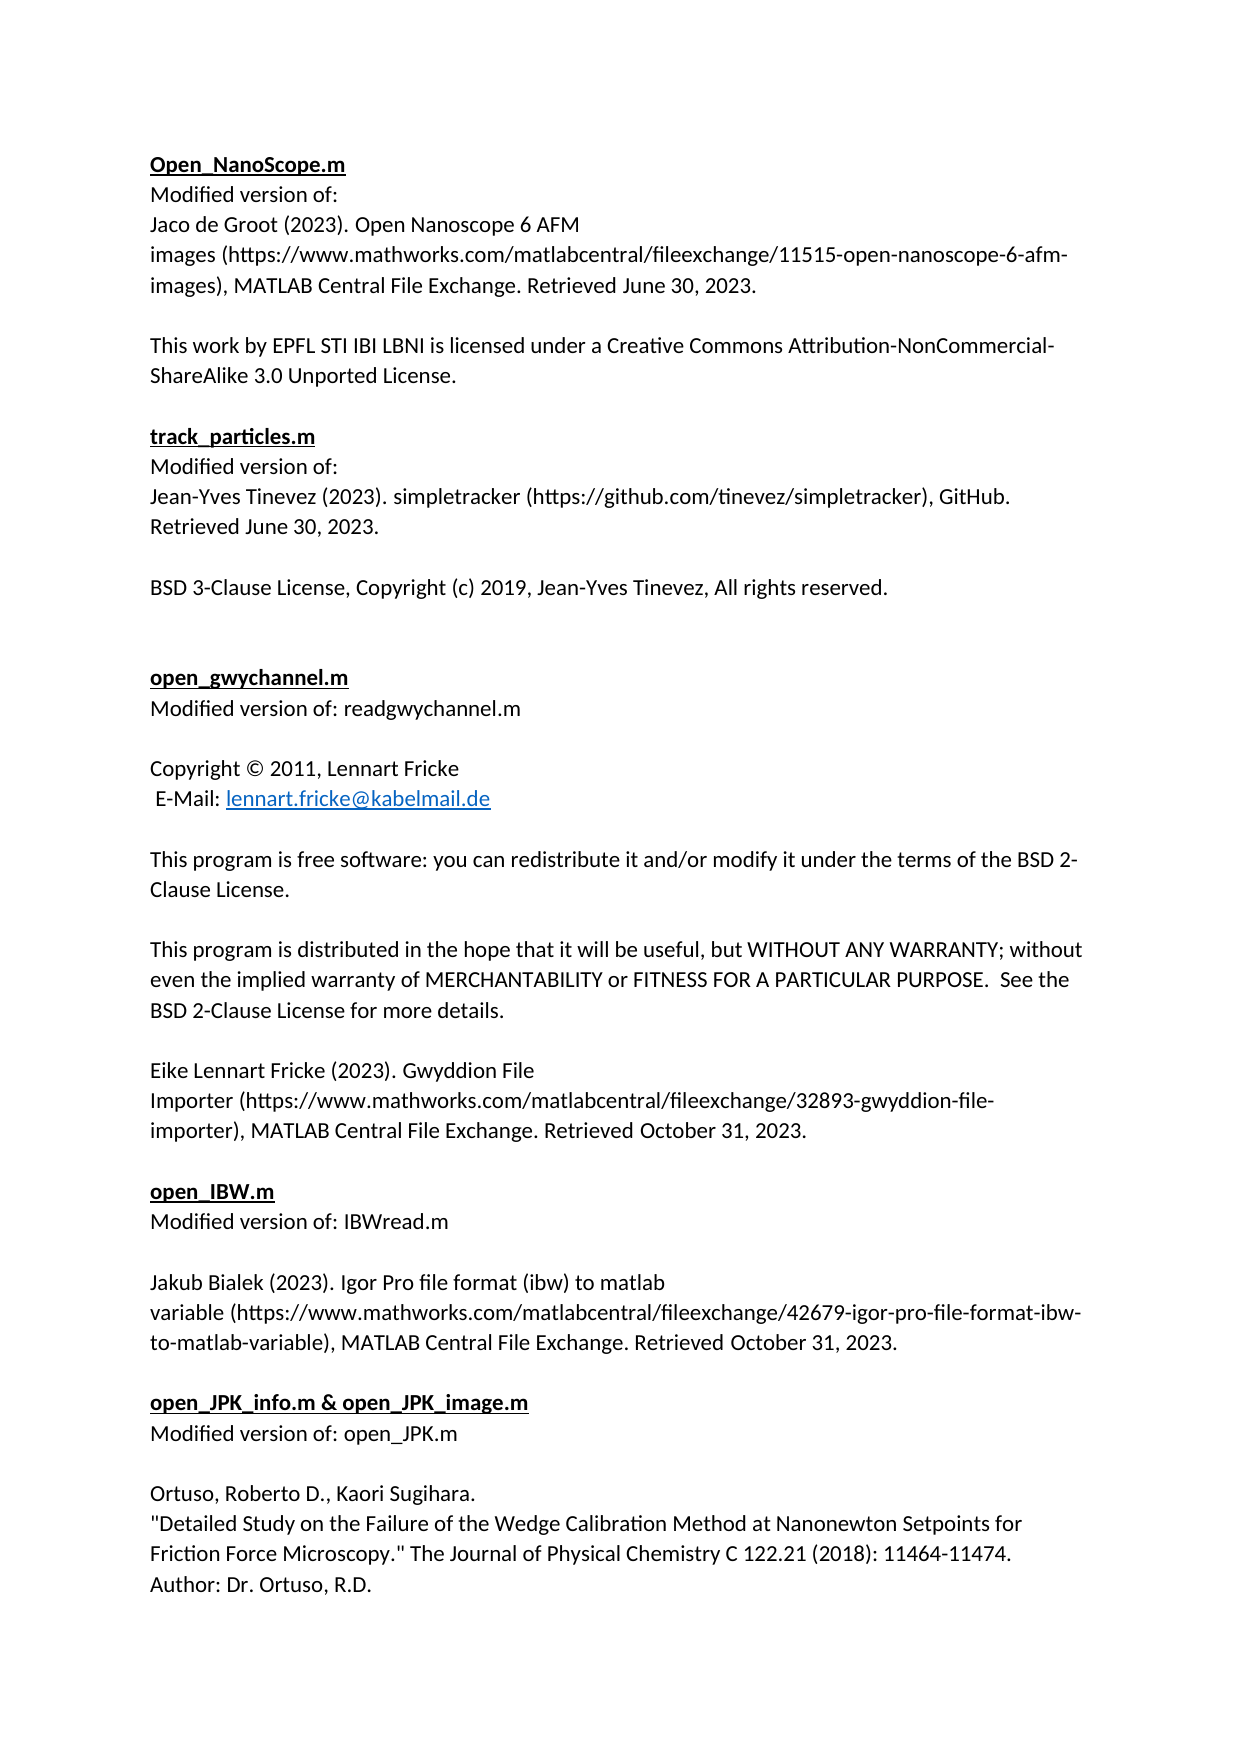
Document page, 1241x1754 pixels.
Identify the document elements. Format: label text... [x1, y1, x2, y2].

text Modified version of: IBWread.m [150, 1207, 1090, 1235]
text This program is free software: you can redistribute it and/or modify it under the terms of the BSD 2-Clause License. [150, 845, 1090, 903]
text Modified version of: readgwychannel.m [150, 694, 1090, 722]
text This work by EPFL STI IBI LBNI is licensed under a Creative Commons Attribution-NonCommercial-ShareAlike 3.0 Unported License. [150, 331, 1090, 389]
text open_JPK_info.m & open_JPK_image.m [150, 1388, 1090, 1417]
text E-Mail: lennart.fricke@kabelmail.de [150, 784, 1090, 812]
text Jaco de Groot (2023). Open Nanoscope 6 AFM images (https://www.mathworks.com/matlabcentral/fileexchange/11515-open-nanoscope-6-afm-images), MATLAB Central File Exchange. Retrieved June 30, 2023. [150, 210, 1090, 299]
text Jean-Yves Tinevez (2023). simpletracker (https://github.com/tinevez/simpletracker), GitHub. Retrieved June 30, 2023. [150, 482, 1090, 541]
text Modified version of: [150, 452, 1090, 480]
text This program is distributed in the hope that it will be useful, but WITHOUT ANY WARRANTY; without even the implied warranty of MERCHANTABILITY or FITNESS FOR A PARTICULAR PURPOSE. See the BSD 2-Clause License for more details. [150, 935, 1090, 1024]
text Modified version of: open_JPK.m [150, 1419, 1090, 1447]
text Modified version of: [150, 180, 1090, 208]
text open_IBW.m [150, 1177, 1090, 1205]
text BSD 3-Clause License, Copyright (c) 2019, Jean-Yves Tinevez, All rights reserved. [150, 573, 1090, 601]
text Author: Dr. Ortuso, R.D. [150, 1570, 1090, 1598]
text "Detailed Study on the Failure of the Wedge Calibration Method at Nanonewton Setpoints for Friction Force Microscopy." The Journal of Physical Chemistry C 122.21 (2018): 11464-11474. [150, 1509, 1090, 1568]
text track_particles.m [150, 422, 1090, 450]
text Jakub Bialek (2023). Igor Pro file format (ibw) to matlab variable (https://www.mathworks.com/matlabcentral/fileexchange/42679-igor-pro-file-format-ibw-to-matlab-variable), MATLAB Central File Exchange. Retrieved October 31, 2023. [150, 1268, 1090, 1356]
text Copyright © 2011, Lennart Fricke [150, 754, 1090, 782]
text Eike Lennart Fricke (2023). Gwyddion File Importer (https://www.mathworks.com/matlabcentral/fileexchange/32893-gwyddion-file-importer), MATLAB Central File Exchange. Retrieved October 31, 2023. [150, 1056, 1090, 1145]
text open_gwychannel.m [150, 663, 1090, 692]
text Ortuso, Roberto D., Kaori Sugihara. [150, 1479, 1090, 1507]
text Open_NanoScope.m [150, 150, 1090, 178]
